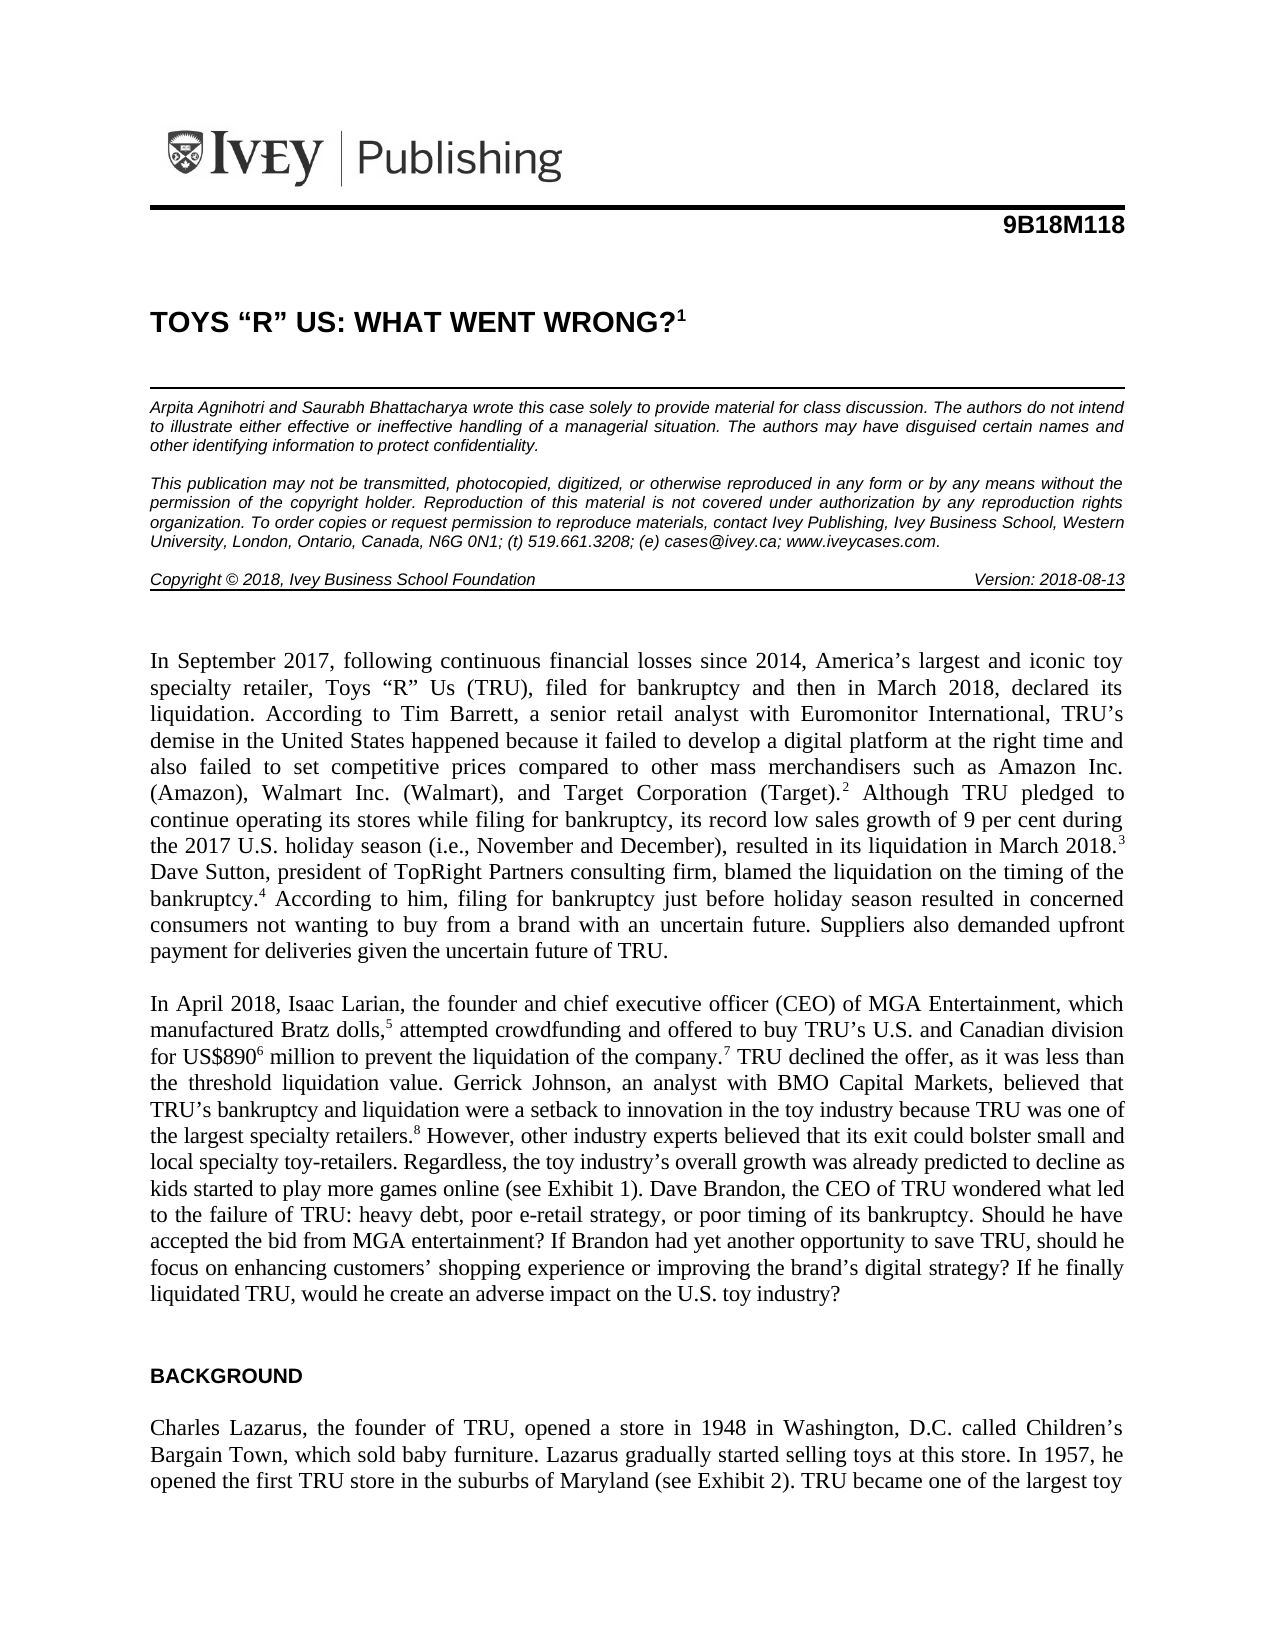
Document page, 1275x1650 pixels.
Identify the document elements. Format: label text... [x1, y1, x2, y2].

text Arpita Agnihotri and Saurabh Bhattacharya wrote this case solely to provide material for class discussion. The authors do not intend to illustrate either effective or ineffective handling of a managerial situation. The authors may have disguised certain names and other identifying information to protect confidentiality. [150, 389, 1125, 455]
text In April 2018, Isaac Larian, the founder and chief executive officer (CEO) of MGA Entertainment, which manufactured Bratz dolls, attempted crowdfunding and offered to buy TRU’s U.S. and Canadian division for US$890 million to prevent the liquidation of the company. TRU declined the offer, as it was less than the threshold liquidation value. Gerrick Johnson, an analyst with BMO Capital Markets, believed that TRU’s bankruptcy and liquidation were a setback to innovation in the toy industry because TRU was one of the largest specialty retailers. However, other industry experts believed that its exit could bolster small and local specialty toy-retailers. Regardless, the toy industry’s overall growth was already predicted to decline as kids started to play more games online (see Exhibit 1). Dave Brandon, the CEO of TRU wondered what led to the failure of TRU: heavy debt, poor e-retail strategy, or poor timing of its bankruptcy. Should he have accepted the bid from MGA entertainment? If Brandon had yet another opportunity to save TRU, should he focus on enhancing customers’ shopping experience or improving the brand’s digital strategy? If he finally liquidated TRU, would he create an adverse impact on the U.S. toy industry? [150, 990, 1125, 1306]
text BACKGROUND [150, 1364, 1125, 1388]
text In September 2017, following continuous financial losses since 2014, America’s largest and iconic toy specialty retailer, Toys “R” Us (TRU), filed for bankruptcy and then in March 2018, declared its liquidation. According to Tim Barrett, a senior retail analyst with Euromonitor International, TRU’s demise in the United States happened because it failed to develop a digital platform at the right time and also failed to set competitive prices compared to other mass merchandisers such as Amazon Inc. (Amazon), Walmart Inc. (Walmart), and Target Corporation (Target). Although TRU pledged to continue operating its stores while filing for bankruptcy, its record low sales growth of 9 per cent during the 2017 U.S. holiday season (i.e., November and December), resulted in its liquidation in March 2018. Dave Sutton, president of TopRight Partners consulting firm, blamed the liquidation on the timing of the bankruptcy. According to him, filing for bankruptcy just before holiday season resulted in concerned consumers not wanting to buy from a brand with an uncertain future. Suppliers also demanded upfront payment for deliveries given the uncertain future of TRU. [150, 648, 1125, 964]
title TOYS “R” US: WHAT WENT WRONG? [150, 306, 1125, 339]
text This publication may not be transmitted, photocopied, digitized, or otherwise reproduced in any form or by any means without the permission of the copyright holder. Reproduction of this material is not covered under authorization by any reproduction rights organization. To order copies or request permission to reproduce materials, contact Ivey Publishing, Ivey Business School, Western University, London, Ontario, Canada, N6G 0N1; (t) 519.661.3208; (e) cases@ivey.ca; www.iveycases.com. [150, 474, 1125, 551]
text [150, 1414, 1125, 1493]
text 9B18M118 [150, 210, 1125, 238]
text Copyright © 2018, Ivey Business School Foundation Version: 2018-08-13 [150, 570, 1125, 589]
